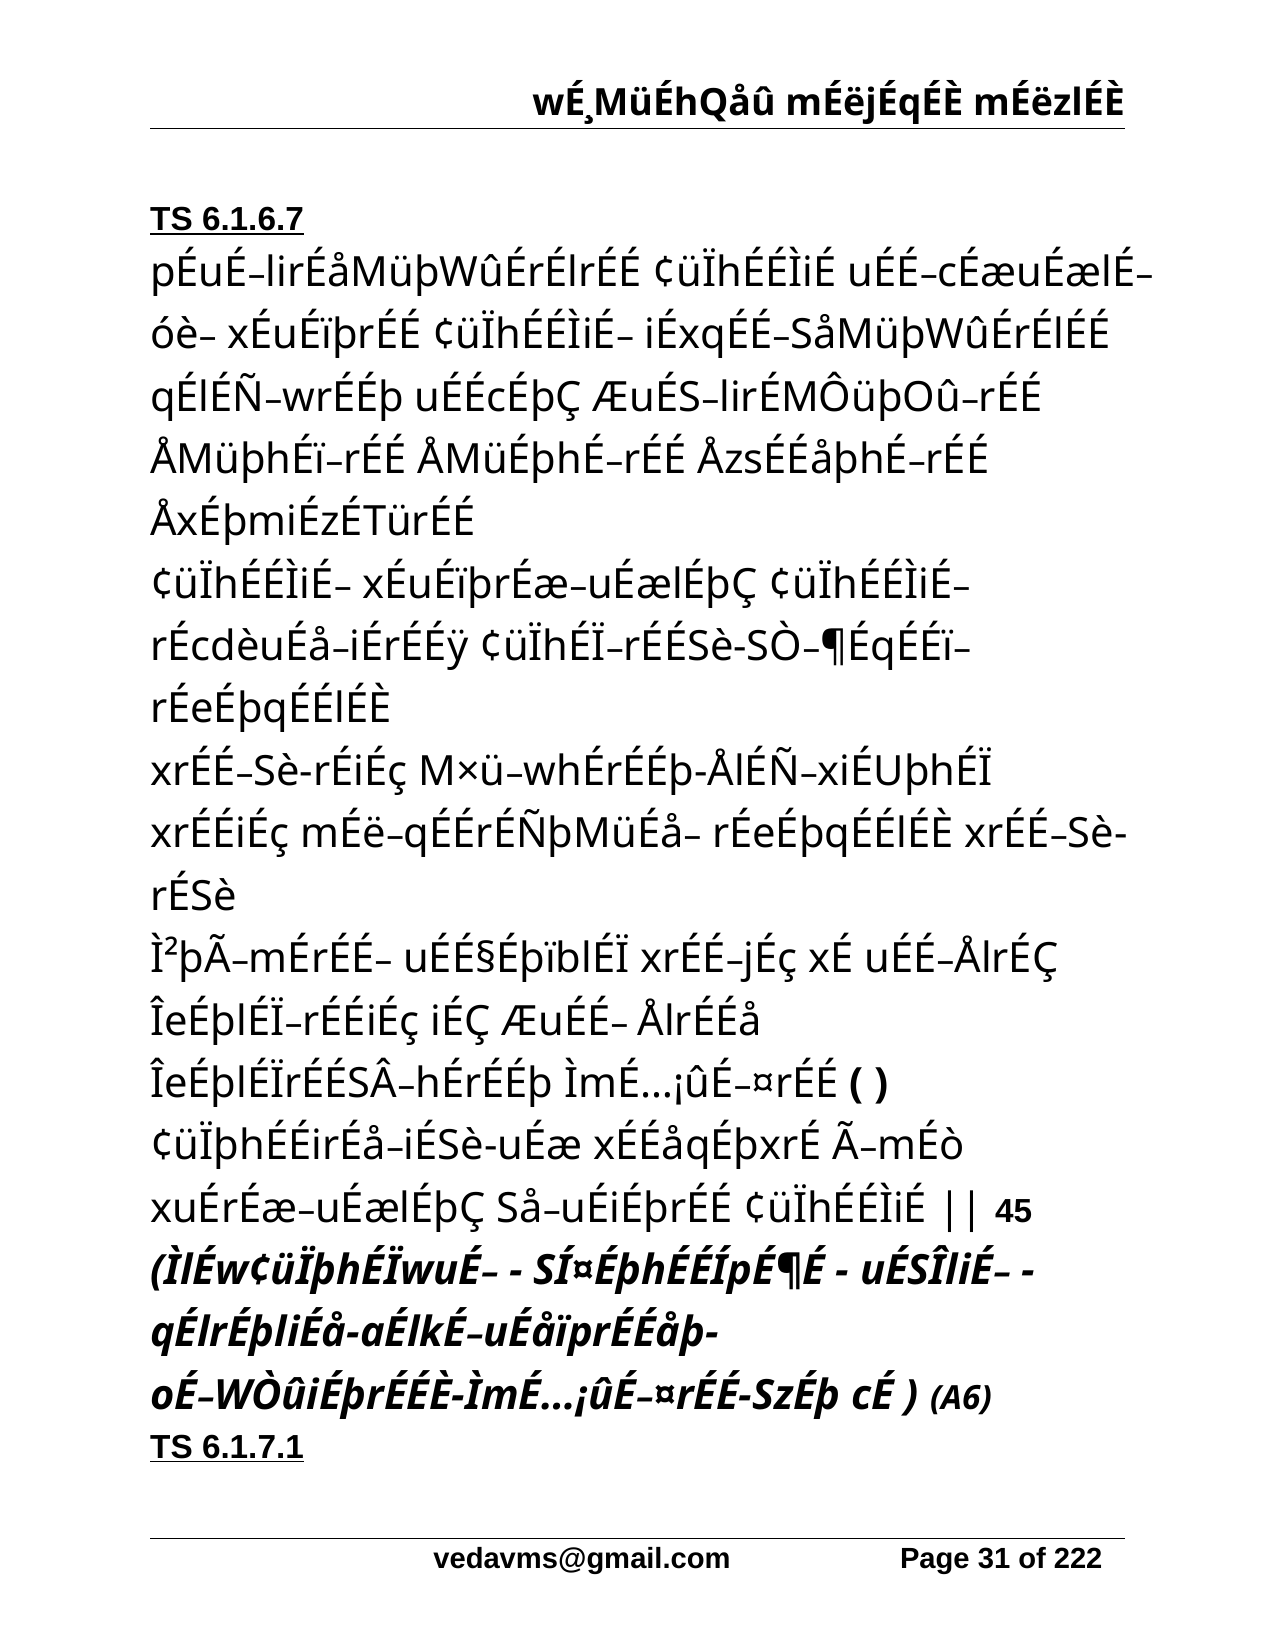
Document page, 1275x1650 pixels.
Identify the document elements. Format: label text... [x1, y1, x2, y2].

text (ÌlÉw¢üÏþhÉÏwuÉ– - SÍ¤ÉþhÉÉÍpÉ¶É - uÉSÎliÉ– - qÉlrÉþliÉå-aÉlkÉ–uÉåïprÉÉåþ- [150, 1240, 1125, 1359]
text ¢üÏhÉÉÌiÉ– xÉuÉïþrÉæ–uÉælÉþÇ ¢üÏhÉÉÌiÉ– rÉcdèuÉå–iÉrÉÉÿ ¢üÏhÉÏ–rÉÉSè-SÒ–¶ÉqÉÉï– rÉeÉþqÉÉlÉÈ [150, 553, 1125, 735]
text oÉ–WÒûiÉþrÉÉÈ-ÌmÉ…¡ûÉ–¤rÉÉ-SzÉþ cÉ ) (A6) [150, 1365, 1125, 1421]
text xuÉrÉæ–uÉælÉþÇ Så–uÉiÉþrÉÉ ¢üÏhÉÉÌiÉ || 45 [150, 1177, 1125, 1234]
text TS 6.1.7.1 [150, 1427, 1125, 1466]
text qÉlÉÑ–wrÉÉþ uÉÉcÉþÇ ÆuÉS–lirÉMÔüþOû–rÉÉ ÅMüþhÉï–rÉÉ ÅMüÉþhÉ–rÉÉ ÅzsÉÉåþhÉ–rÉÉ ÅxÉþmiÉzÉTürÉÉ [150, 366, 1139, 548]
text TS 6.1.6.7 [150, 199, 1125, 238]
text Ì²þÃ–mÉrÉÉ– uÉÉ§ÉþïblÉÏ xrÉÉ–jÉç xÉ uÉÉ–ÅlrÉÇ ÎeÉþlÉÏ–rÉÉiÉç iÉÇ ÆuÉÉ– ÅlrÉÉå [150, 928, 1125, 1047]
text pÉuÉ–lirÉåMüþWûÉrÉlrÉÉ ¢üÏhÉÉÌiÉ uÉÉ–cÉæuÉælÉ–óè– xÉuÉïþrÉÉ ¢üÏhÉÉÌiÉ– iÉxqÉÉ–SåMüþWûÉrÉlÉÉ [150, 242, 1153, 361]
text xrÉÉ–Sè-rÉiÉç M×ü–whÉrÉÉþ-ÅlÉÑ–xiÉUþhÉÏ xrÉÉiÉç mÉë–qÉÉrÉÑþMüÉå– rÉeÉþqÉÉlÉÈ xrÉÉ–Sè-rÉSè [150, 741, 1139, 922]
text ÎeÉþlÉÏrÉÉSÂ–hÉrÉÉþ ÌmÉ…¡ûÉ–¤rÉÉ ( ) ¢üÏþhÉÉirÉå–iÉSè-uÉæ xÉÉåqÉþxrÉ Ã–mÉò [150, 1053, 1125, 1172]
